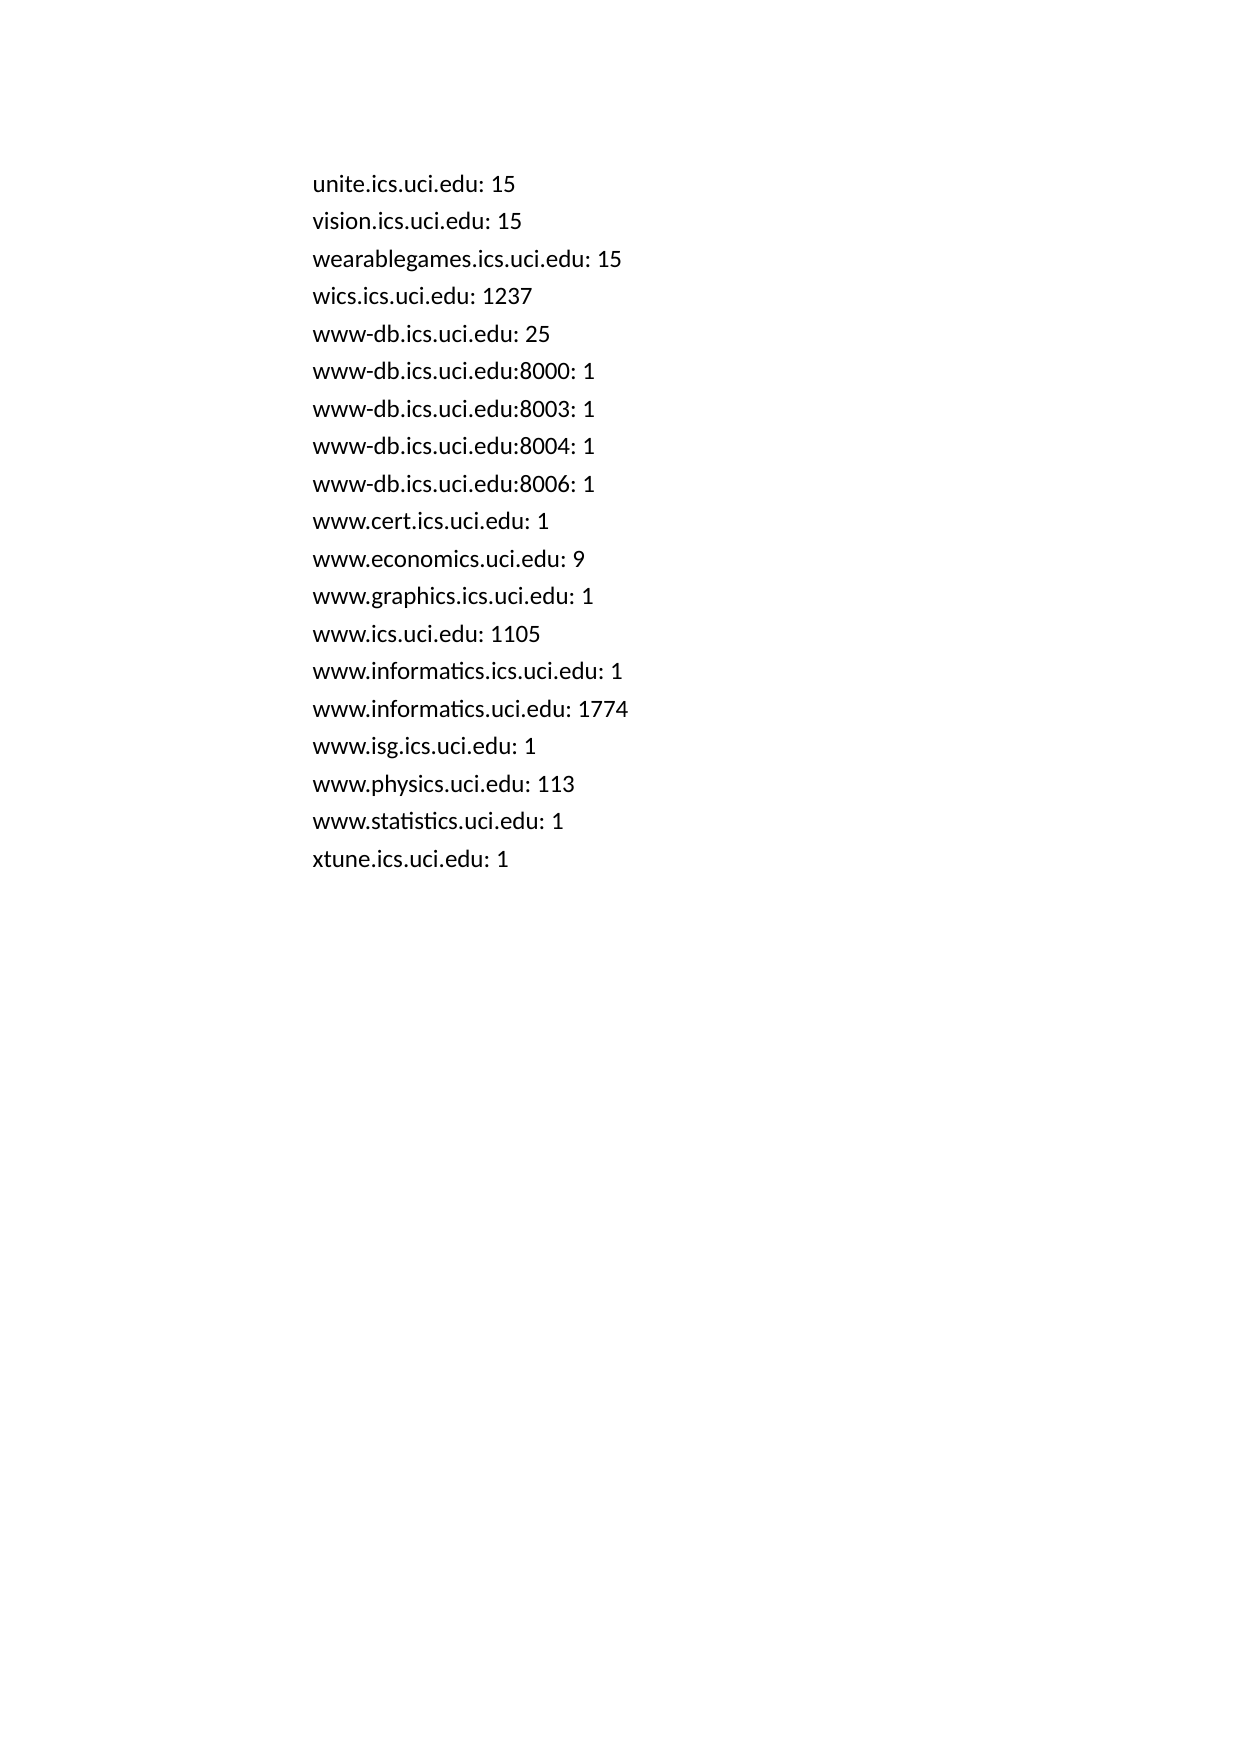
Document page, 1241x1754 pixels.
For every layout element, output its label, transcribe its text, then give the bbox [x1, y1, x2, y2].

text www-db.ics.uci.edu:8006: 1 [312, 464, 1053, 502]
text www-db.ics.uci.edu:8000: 1 [312, 352, 1053, 389]
text www-db.ics.uci.edu:8004: 1 [312, 427, 1053, 464]
text www.economics.uci.edu: 9 [312, 539, 1053, 577]
text vision.ics.uci.edu: 15 [312, 202, 1053, 239]
text wics.ics.uci.edu: 1237 [312, 277, 1053, 314]
text www-db.ics.uci.edu: 25 [312, 314, 1053, 352]
text wearablegames.ics.uci.edu: 15 [312, 239, 1053, 277]
text www.cert.ics.uci.edu: 1 [312, 502, 1053, 539]
text www.ics.uci.edu: 1105 [312, 614, 1053, 652]
text www.isg.ics.uci.edu: 1 [312, 727, 1053, 764]
text unite.ics.uci.edu: 15 [312, 164, 1053, 202]
text www.graphics.ics.uci.edu: 1 [312, 577, 1053, 614]
text www.informatics.ics.uci.edu: 1 [312, 652, 1053, 689]
text xtune.ics.uci.edu: 1 [312, 839, 1053, 877]
text www.statistics.uci.edu: 1 [312, 802, 1053, 839]
text www.physics.uci.edu: 113 [312, 764, 1053, 802]
text www.informatics.uci.edu: 1774 [312, 689, 1053, 727]
text www-db.ics.uci.edu:8003: 1 [312, 389, 1053, 427]
